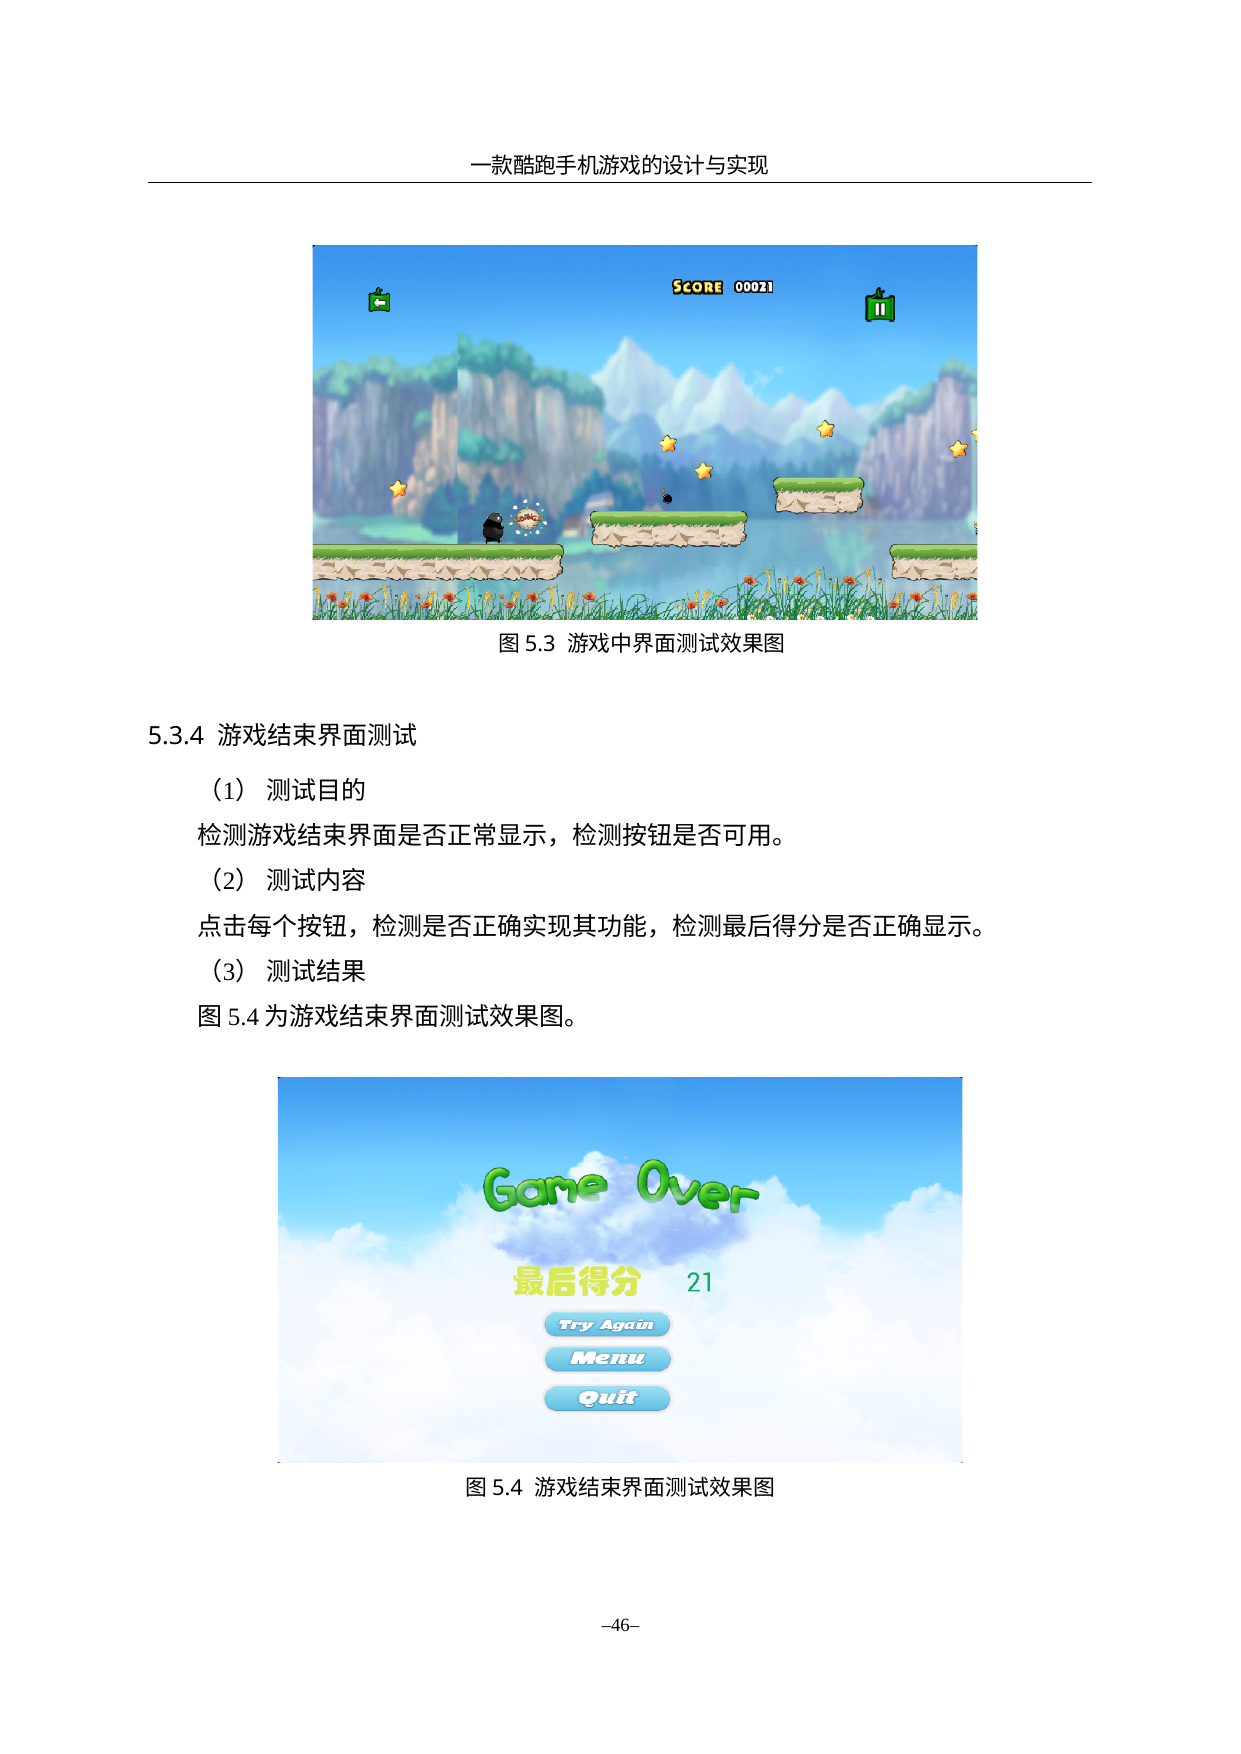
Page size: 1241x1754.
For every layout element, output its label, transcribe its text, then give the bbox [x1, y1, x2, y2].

text 点击每个按钮，检测是否正确实现其功能，检测最后得分是否正确显示。 [148, 906, 1092, 942]
text 5.3.4 游戏结束界面测试 [148, 716, 1092, 752]
text 图5.3 游戏中界面测试效果图 [148, 626, 1092, 658]
text （3） 测试结果 [148, 951, 1092, 988]
text （2） 测试内容 [148, 861, 1092, 897]
picture [312, 245, 978, 620]
text 图5.4为游戏结束界面测试效果图。 [148, 997, 1092, 1033]
text 检测游戏结束界面是否正常显示，检测按钮是否可用。 [148, 815, 1092, 852]
text 图5.4 游戏结束界面测试效果图 [148, 1470, 1092, 1501]
picture [277, 1077, 963, 1463]
text （1） 测试目的 [148, 770, 1092, 806]
